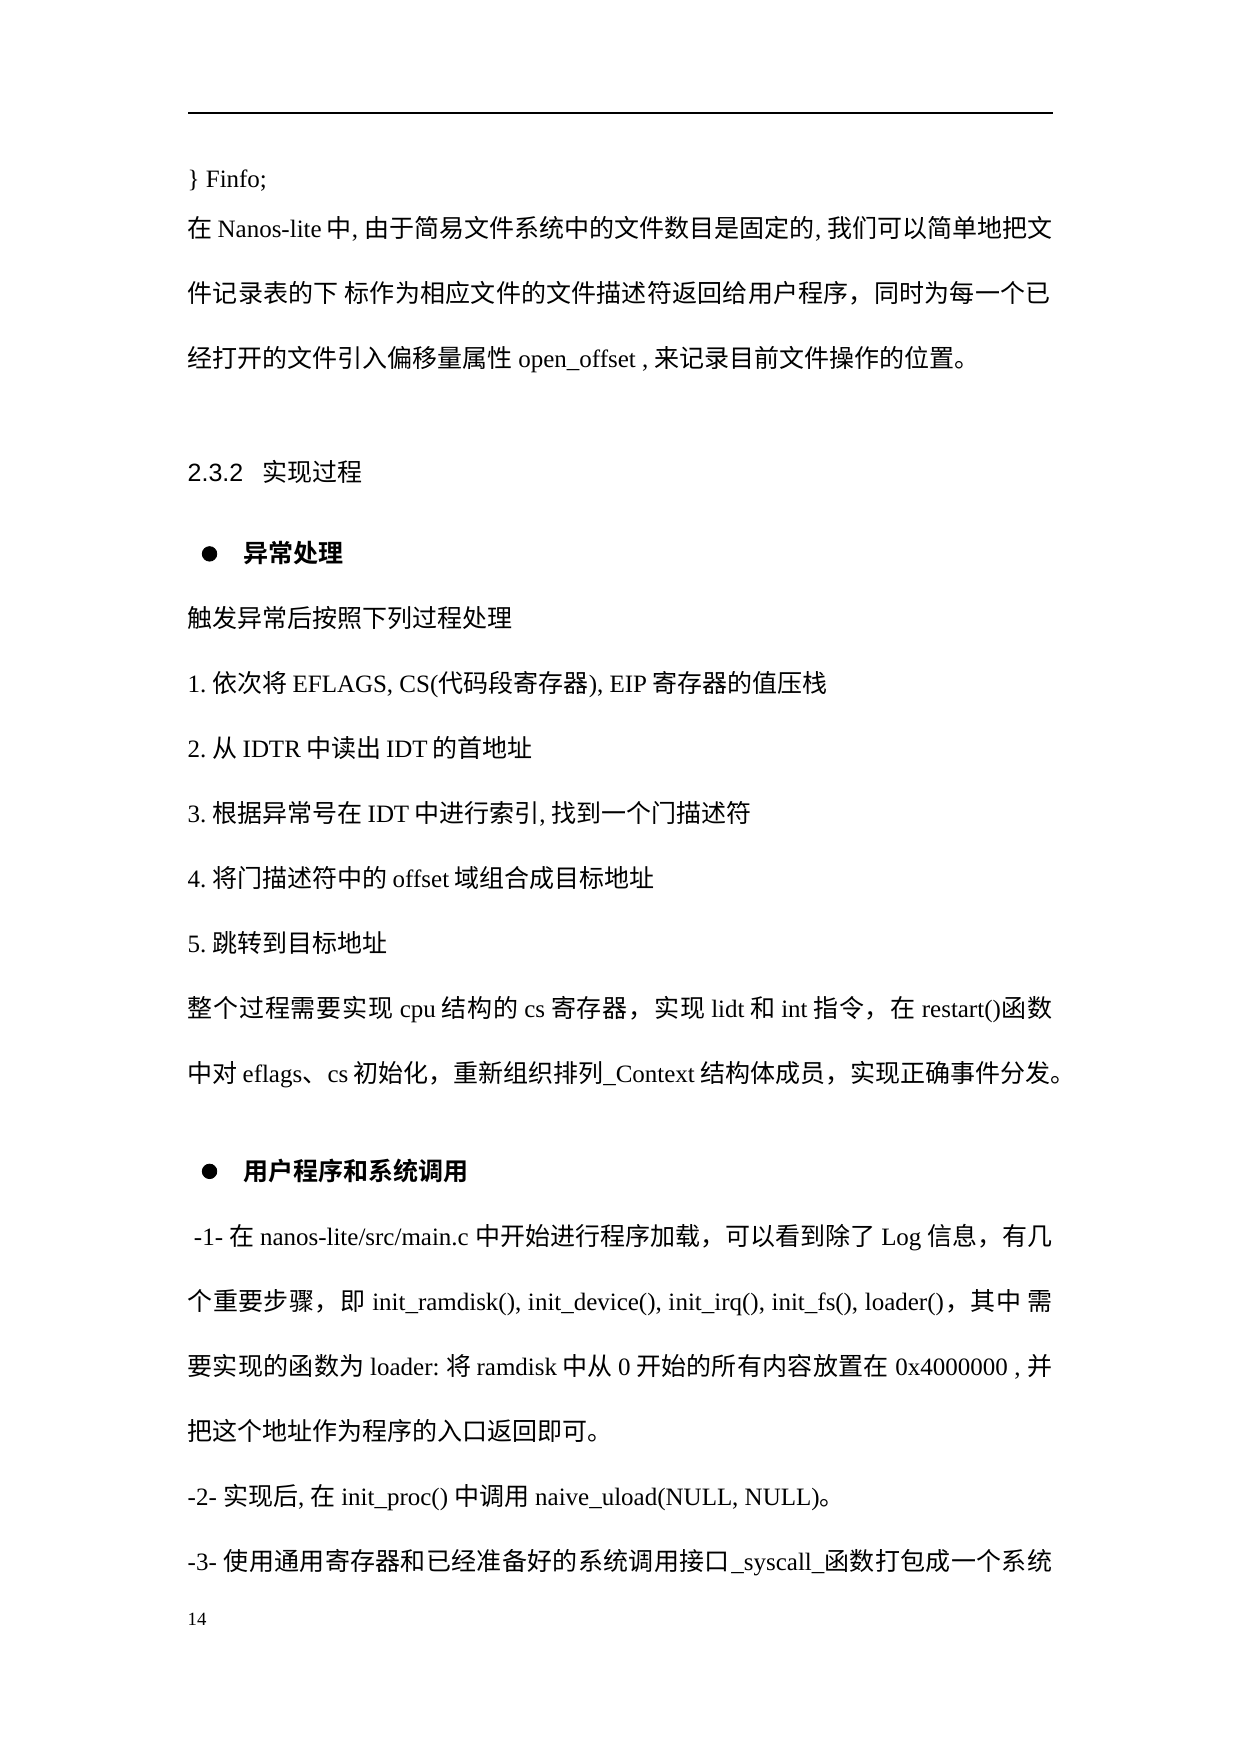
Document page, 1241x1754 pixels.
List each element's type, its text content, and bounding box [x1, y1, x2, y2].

text 1. 依次将EFLAGS, CS(代码段寄存器), EIP寄存器的值压栈 [187, 649, 1053, 714]
text 3. 根据异常号在IDT中进行索引, 找到一个门描述符 [187, 779, 1053, 844]
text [187, 1527, 1053, 1592]
subtitle 实现过程 [187, 438, 1053, 503]
text 在Nanos-lite中, 由于简易文件系统中的文件数目是固定的, 我们可以简单地把文件记录表的下 标作为相应文件的文件描述符返回给用户程序，同时为每一个已经打开的文件引入偏移量属性 open_offset , 来记录目前文件操作的位置。 [187, 194, 1053, 389]
list 异常处理 [200, 519, 1053, 584]
text 4. 将门描述符中的offset域组合成目标地址 [187, 844, 1053, 909]
text } Finfo; [187, 162, 1053, 194]
text 2. 从IDTR中读出IDT的首地址 [187, 714, 1053, 779]
text -2- 实现后, 在 init_proc() 中调用 naive_uload(NULL, NULL)。 [187, 1462, 1053, 1527]
list 用户程序和系统调用 [200, 1137, 1053, 1202]
text 触发异常后按照下列过程处理 [187, 584, 1053, 649]
text -1- 在 nanos-lite/src/main.c 中开始进行程序加载，可以看到除了 Log 信息，有几个重要步骤，即 init_ramdisk(), init_device(), init_irq(), init_fs(), loader()，其中 需要实现的函数为loader: 将ramdisk中从0开始的所有内容放置在 0x4000000 , 并把这个地址作为程序的入口返回即可。 [187, 1202, 1053, 1462]
text 5. 跳转到目标地址 整个过程需要实现cpu结构的cs寄存器，实现lidt和int指令，在restart()函数中对eflags、cs初始化，重新组织排列_Context结构体成员，实现正确事件分发。 [187, 909, 1053, 1104]
